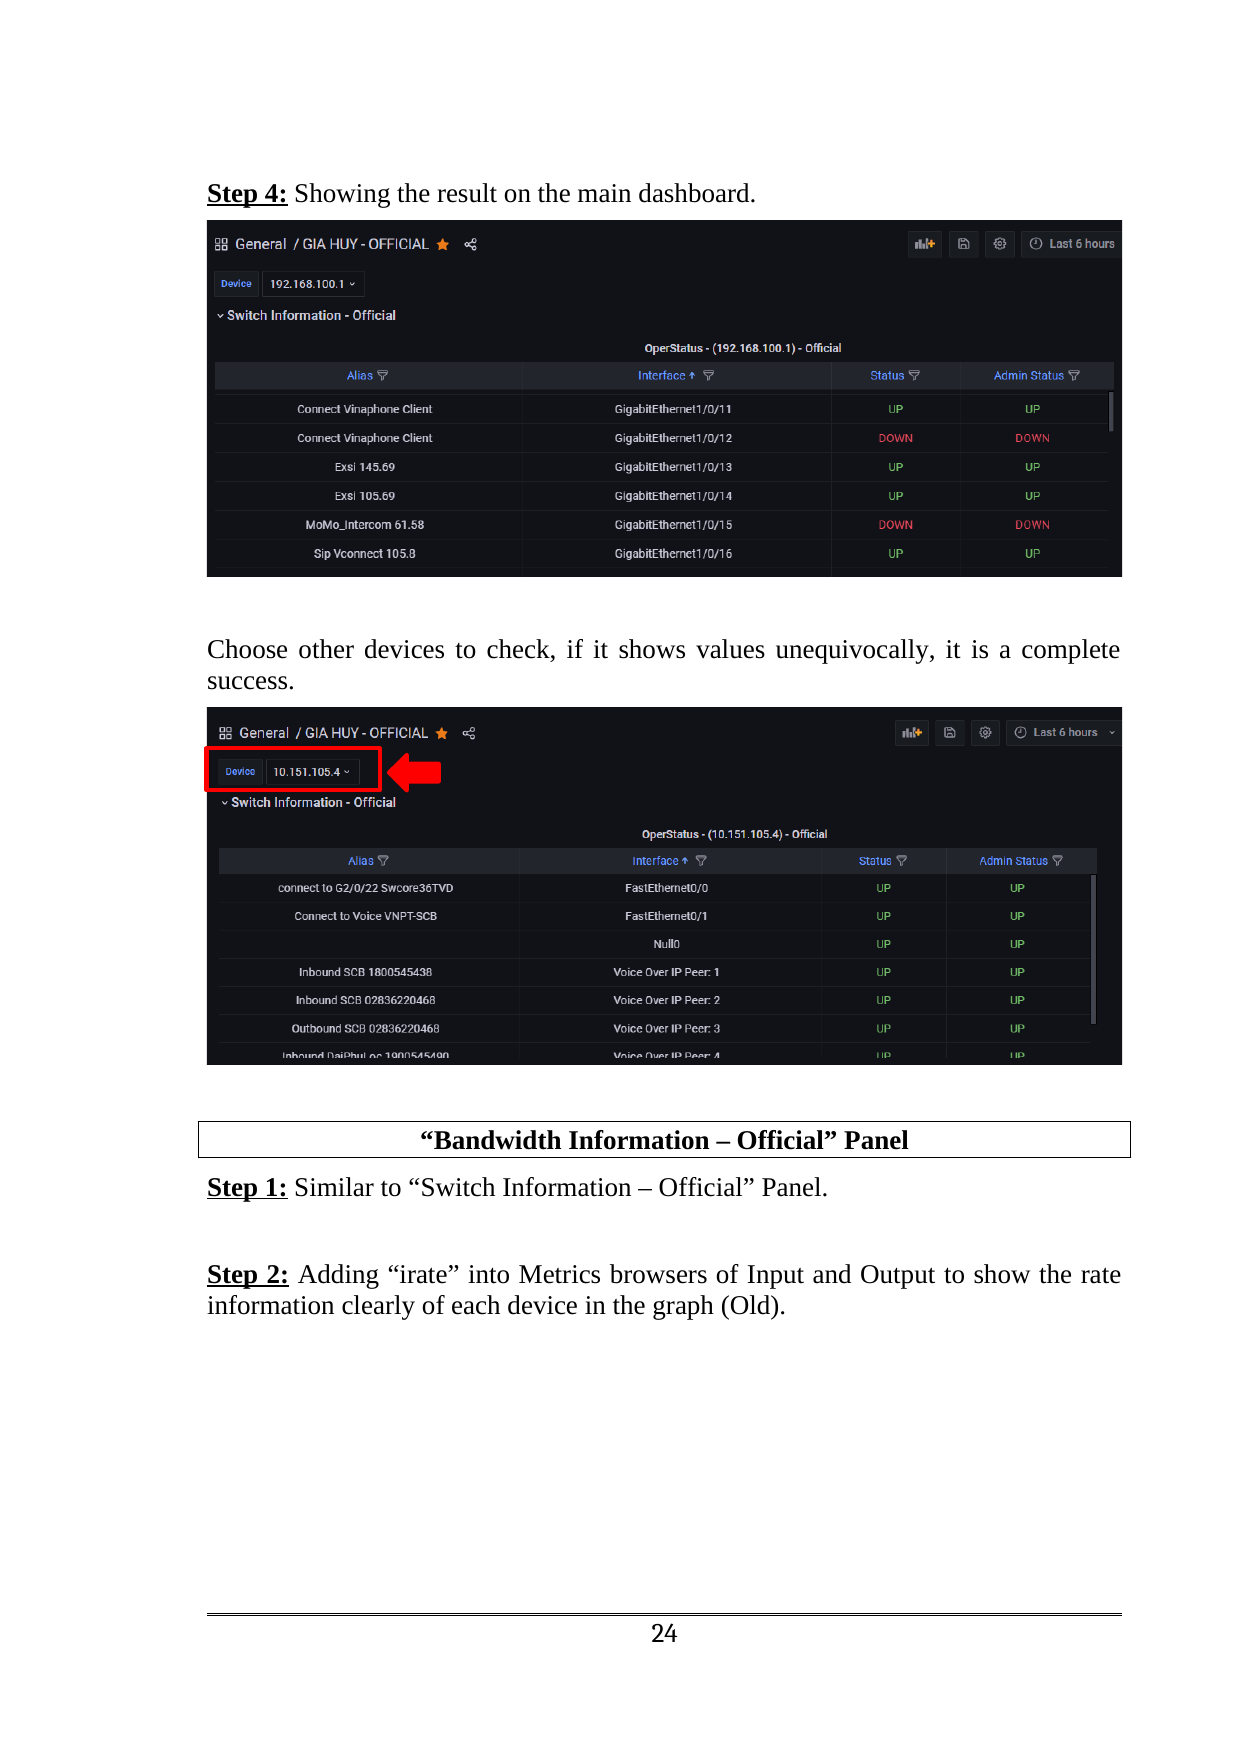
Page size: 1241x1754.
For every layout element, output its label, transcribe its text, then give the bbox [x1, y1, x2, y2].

text “Bandwidth Information – Official” Panel [199, 1122, 1130, 1157]
picture [206, 220, 1123, 577]
text Step 4: Showing the result on the main dashboard. [207, 177, 1122, 208]
text Step 1: Similar to “Switch Information – Official” Panel. [207, 1171, 1122, 1202]
text Choose other devices to check, if it shows values unequivocally, it is a complete success. [207, 633, 1122, 695]
picture [209, 750, 378, 788]
text Step 2: Adding “irate” into Metrics browsers of Input and Output to show the rate information clearly of each device in the graph (Old). [207, 1258, 1122, 1321]
picture [206, 707, 1123, 1065]
